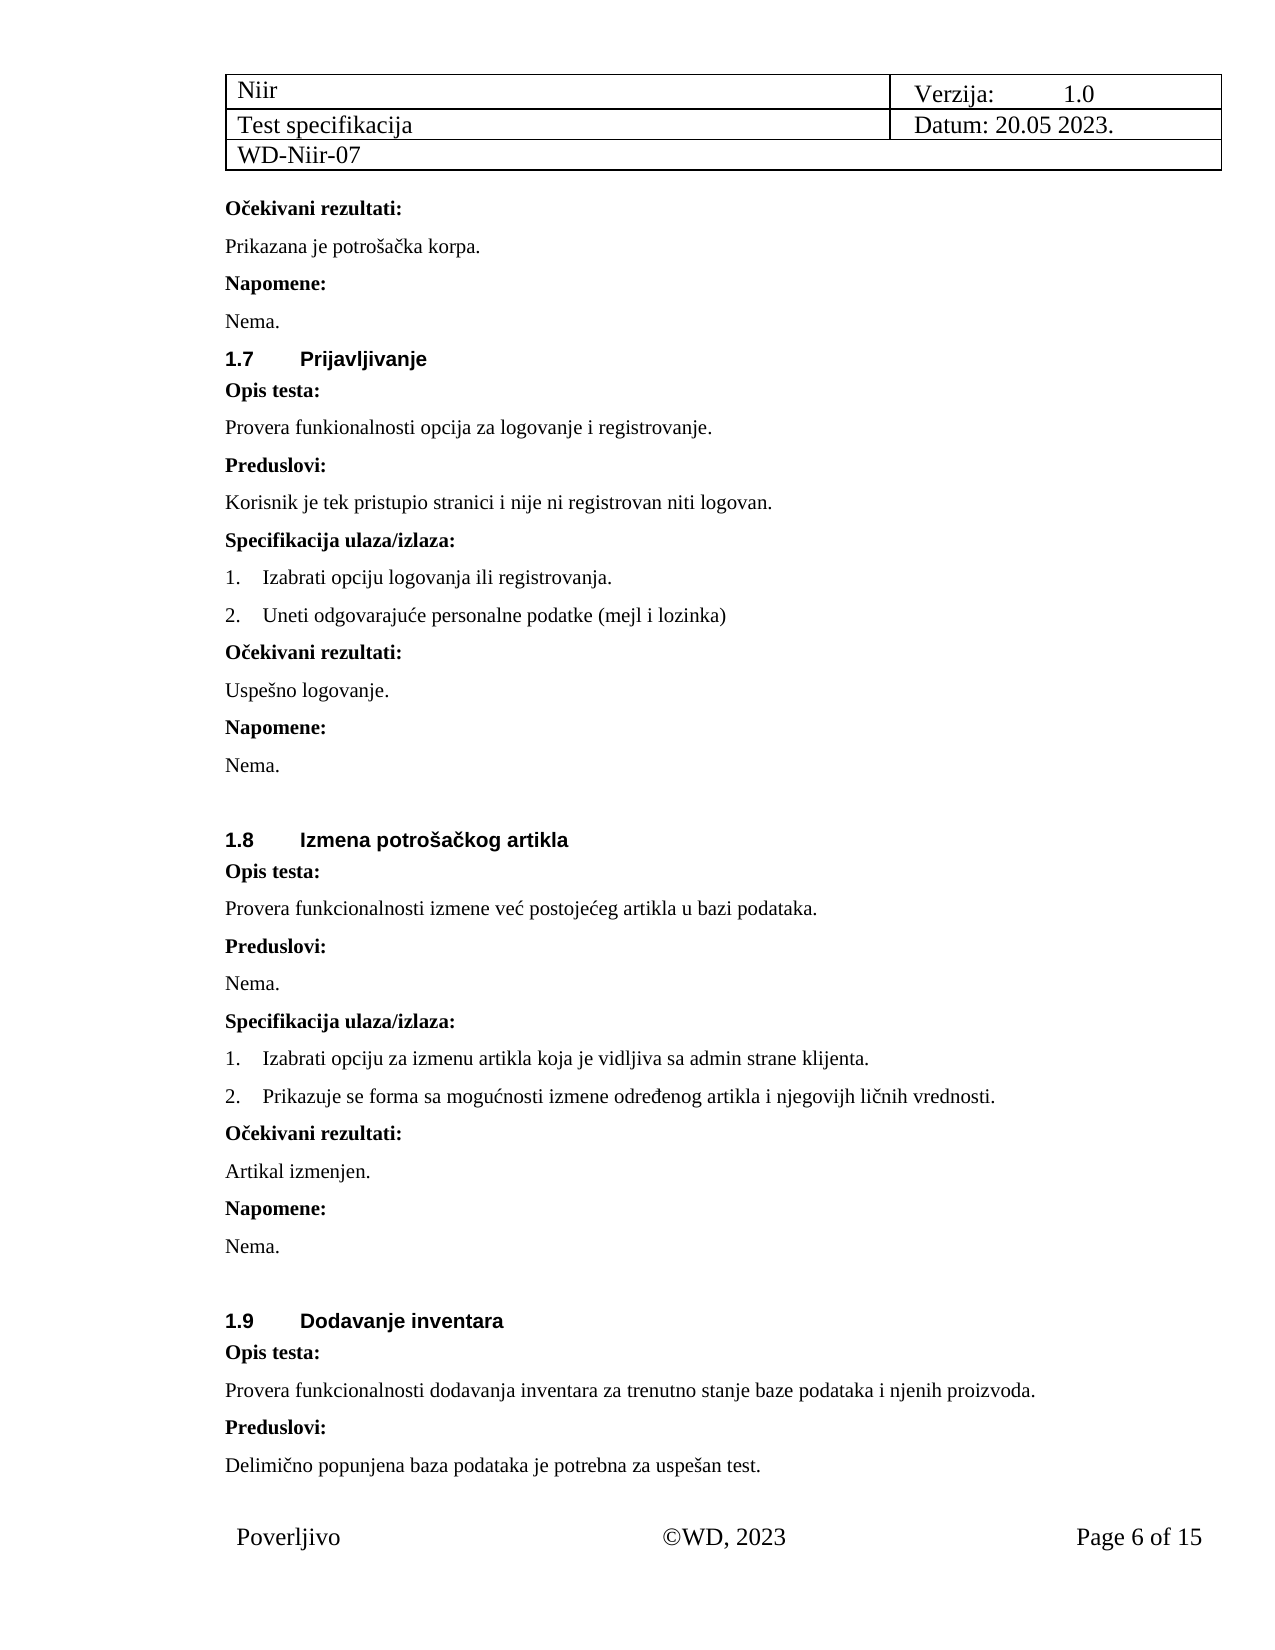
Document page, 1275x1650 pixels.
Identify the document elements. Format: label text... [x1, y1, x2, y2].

text Opis testa: [225, 377, 1125, 402]
text Opis testa: [225, 858, 1125, 883]
text Provera funkionalnosti opcija za logovanje i registrovanje. [225, 414, 1125, 439]
list Uneti odgovarajuće personalne podatke (mejl i lozinka) [225, 602, 1125, 627]
text Korisnik je tek pristupio stranici i nije ni registrovan niti logovan. [225, 489, 1125, 514]
text Provera funkcionalnosti dodavanja inventara za trenutno stanje baze podataka i njenih proizvoda. [225, 1377, 1125, 1402]
text Specifikacija ulaza/izlaza: [225, 1008, 1125, 1033]
text Očekivani rezultati: [225, 639, 1125, 664]
text Nema. [225, 970, 1125, 995]
list Izabrati opciju za izmenu artikla koja je vidljiva sa admin strane klijenta. [225, 1045, 1125, 1070]
text Preduslovi: [225, 933, 1125, 958]
text Uspešno logovanje. [225, 677, 1125, 702]
text Očekivani rezultati: [225, 195, 1125, 220]
text Preduslovi: [225, 1414, 1125, 1439]
text Nema. [225, 1233, 1125, 1258]
text Specifikacija ulaza/izlaza: [225, 527, 1125, 552]
text Prikazana je potrošačka korpa. [225, 233, 1125, 258]
list Prikazuje se forma sa mogućnosti izmene određenog artikla i njegovijh ličnih vrednosti. [225, 1083, 1125, 1108]
text Napomene: [225, 714, 1125, 739]
text Opis testa: [225, 1339, 1125, 1364]
text Napomene: [225, 1195, 1125, 1220]
list Izabrati opciju logovanja ili registrovanja. [225, 564, 1125, 589]
text Nema. [225, 752, 1125, 777]
text Preduslovi: [225, 452, 1125, 477]
text Artikal izmenjen. [225, 1158, 1125, 1183]
text Napomene: [225, 270, 1125, 295]
text Provera funkcionalnosti izmene već postojećeg artikla u bazi podataka. [225, 895, 1125, 920]
text Očekivani rezultati: [225, 1120, 1125, 1145]
text Delimično popunjena baza podataka je potrebna za uspešan test. [225, 1452, 1125, 1477]
text Nema. [225, 308, 1125, 333]
subtitle Prijavljivanje [225, 345, 1125, 370]
subtitle Dodavanje inventara [225, 1308, 1125, 1333]
subtitle Izmena potrošačkog artikla [225, 827, 1125, 852]
